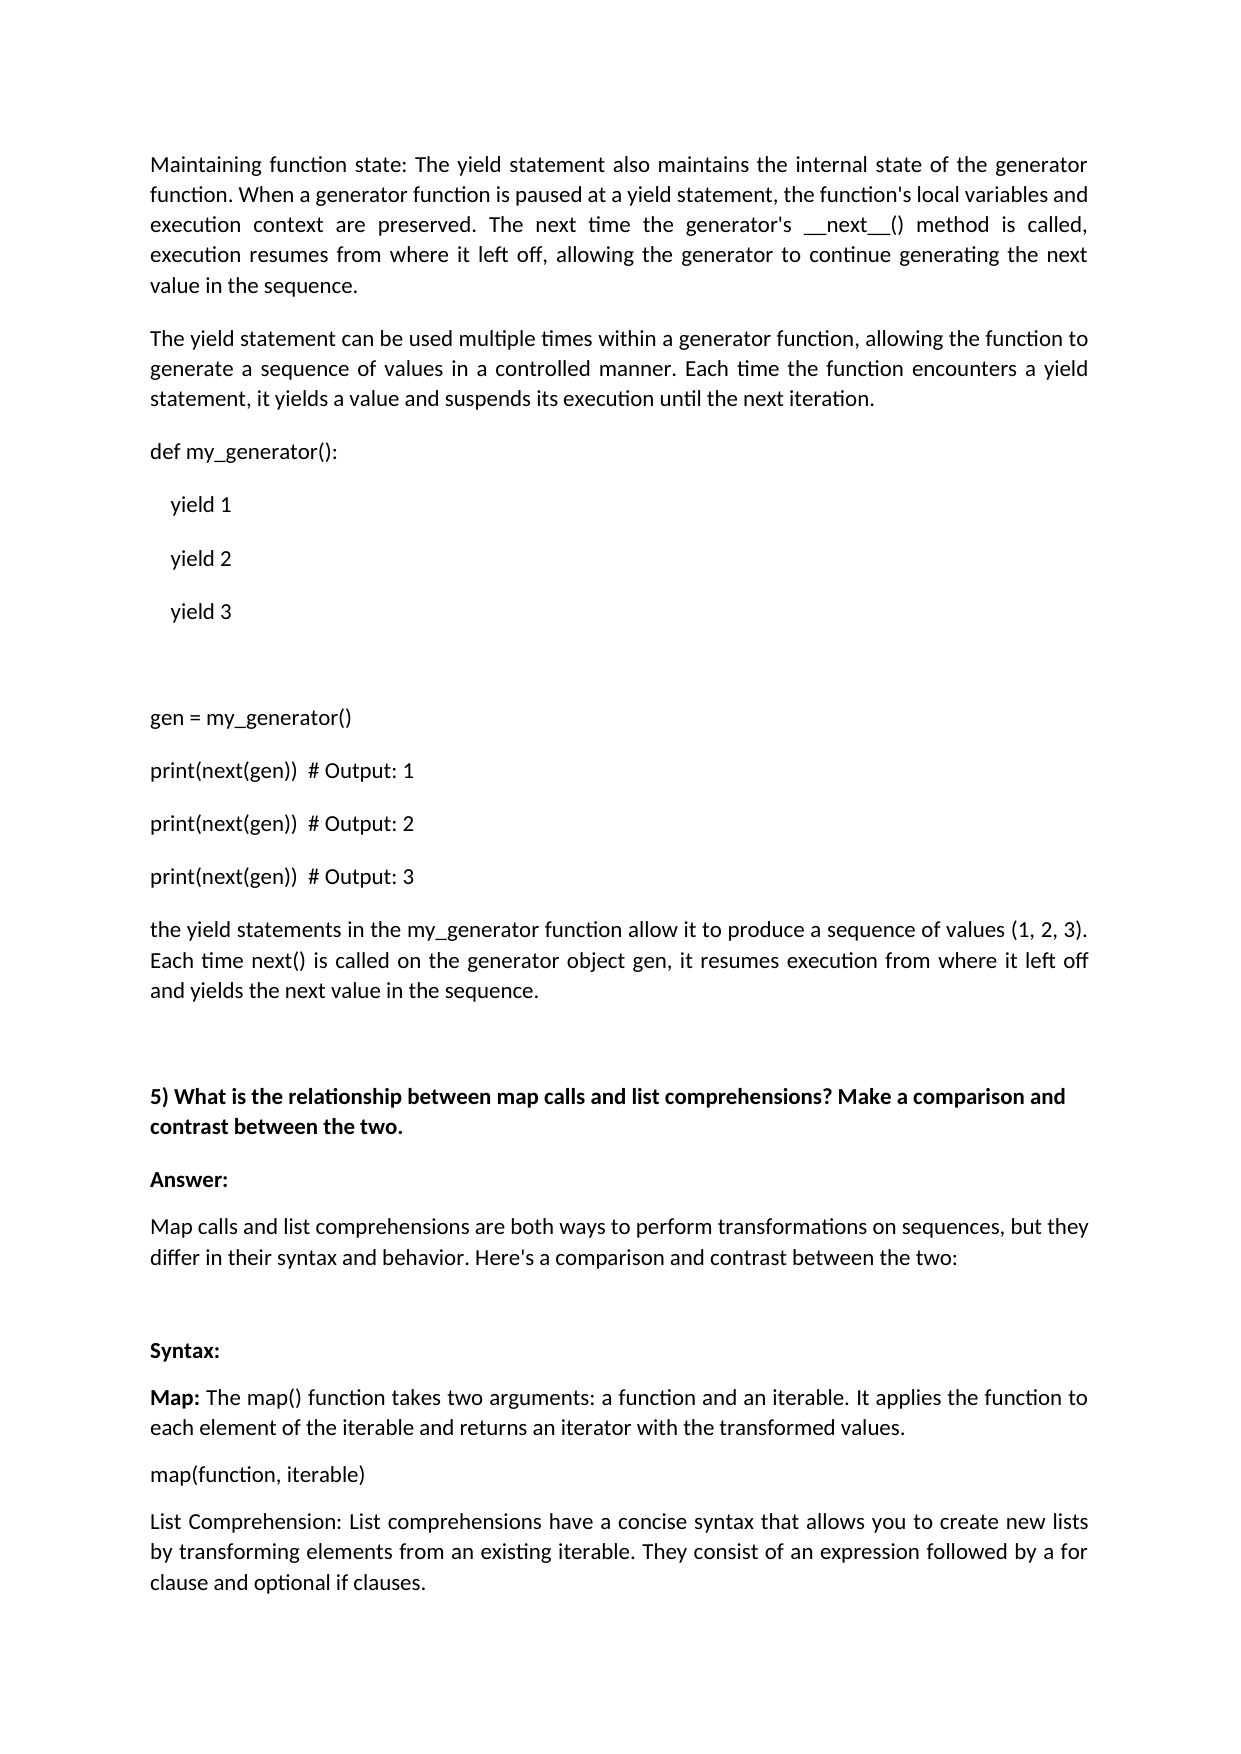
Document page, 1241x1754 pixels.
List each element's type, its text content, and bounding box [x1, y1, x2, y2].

text The yield statement can be used multiple times within a generator function, allowing the function to generate a sequence of values in a controlled manner. Each time the function encounters a yield statement, it yields a value and suspends its execution until the next iteration. [150, 324, 1090, 412]
text List Comprehension: List comprehensions have a concise syntax that allows you to create new lists by transforming elements from an existing iterable. They consist of an expression followed by a for clause and optional if clauses. [150, 1507, 1090, 1596]
text yield 3 [150, 597, 1090, 625]
text the yield statements in the my_generator function allow it to produce a sequence of values (1, 2, 3). Each time next() is called on the generator object gen, it resumes execution from where it left off and yields the next value in the sequence. [150, 916, 1090, 1004]
text yield 1 [150, 491, 1090, 519]
text yield 2 [150, 544, 1090, 572]
text print(next(gen)) # Output: 2 [150, 809, 1090, 837]
text def my_generator(): [150, 437, 1090, 466]
text print(next(gen)) # Output: 1 [150, 756, 1090, 784]
text Map calls and list comprehensions are both ways to perform transformations on sequences, but they differ in their syntax and behavior. Here's a comparison and contrast between the two: [150, 1212, 1090, 1271]
text print(next(gen)) # Output: 3 [150, 862, 1090, 891]
text Maintaining function state: The yield statement also maintains the internal state of the generator function. When a generator function is paused at a yield statement, the function's local variables and execution context are preserved. The next time the generator's __next__() method is called, execution resumes from where it left off, allowing the generator to continue generating the next value in the sequence. [150, 150, 1090, 299]
text map(function, iterable) [150, 1460, 1090, 1488]
text Syntax: [150, 1336, 1090, 1364]
text gen = my_generator() [150, 703, 1090, 731]
text 5) What is the relationship between map calls and list comprehensions? Make a comparison and contrast between the two. [150, 1082, 1090, 1141]
text Answer: [150, 1166, 1090, 1194]
text Map: The map() function takes two arguments: a function and an iterable. It applies the function to each element of the iterable and returns an iterator with the transformed values. [150, 1383, 1090, 1442]
